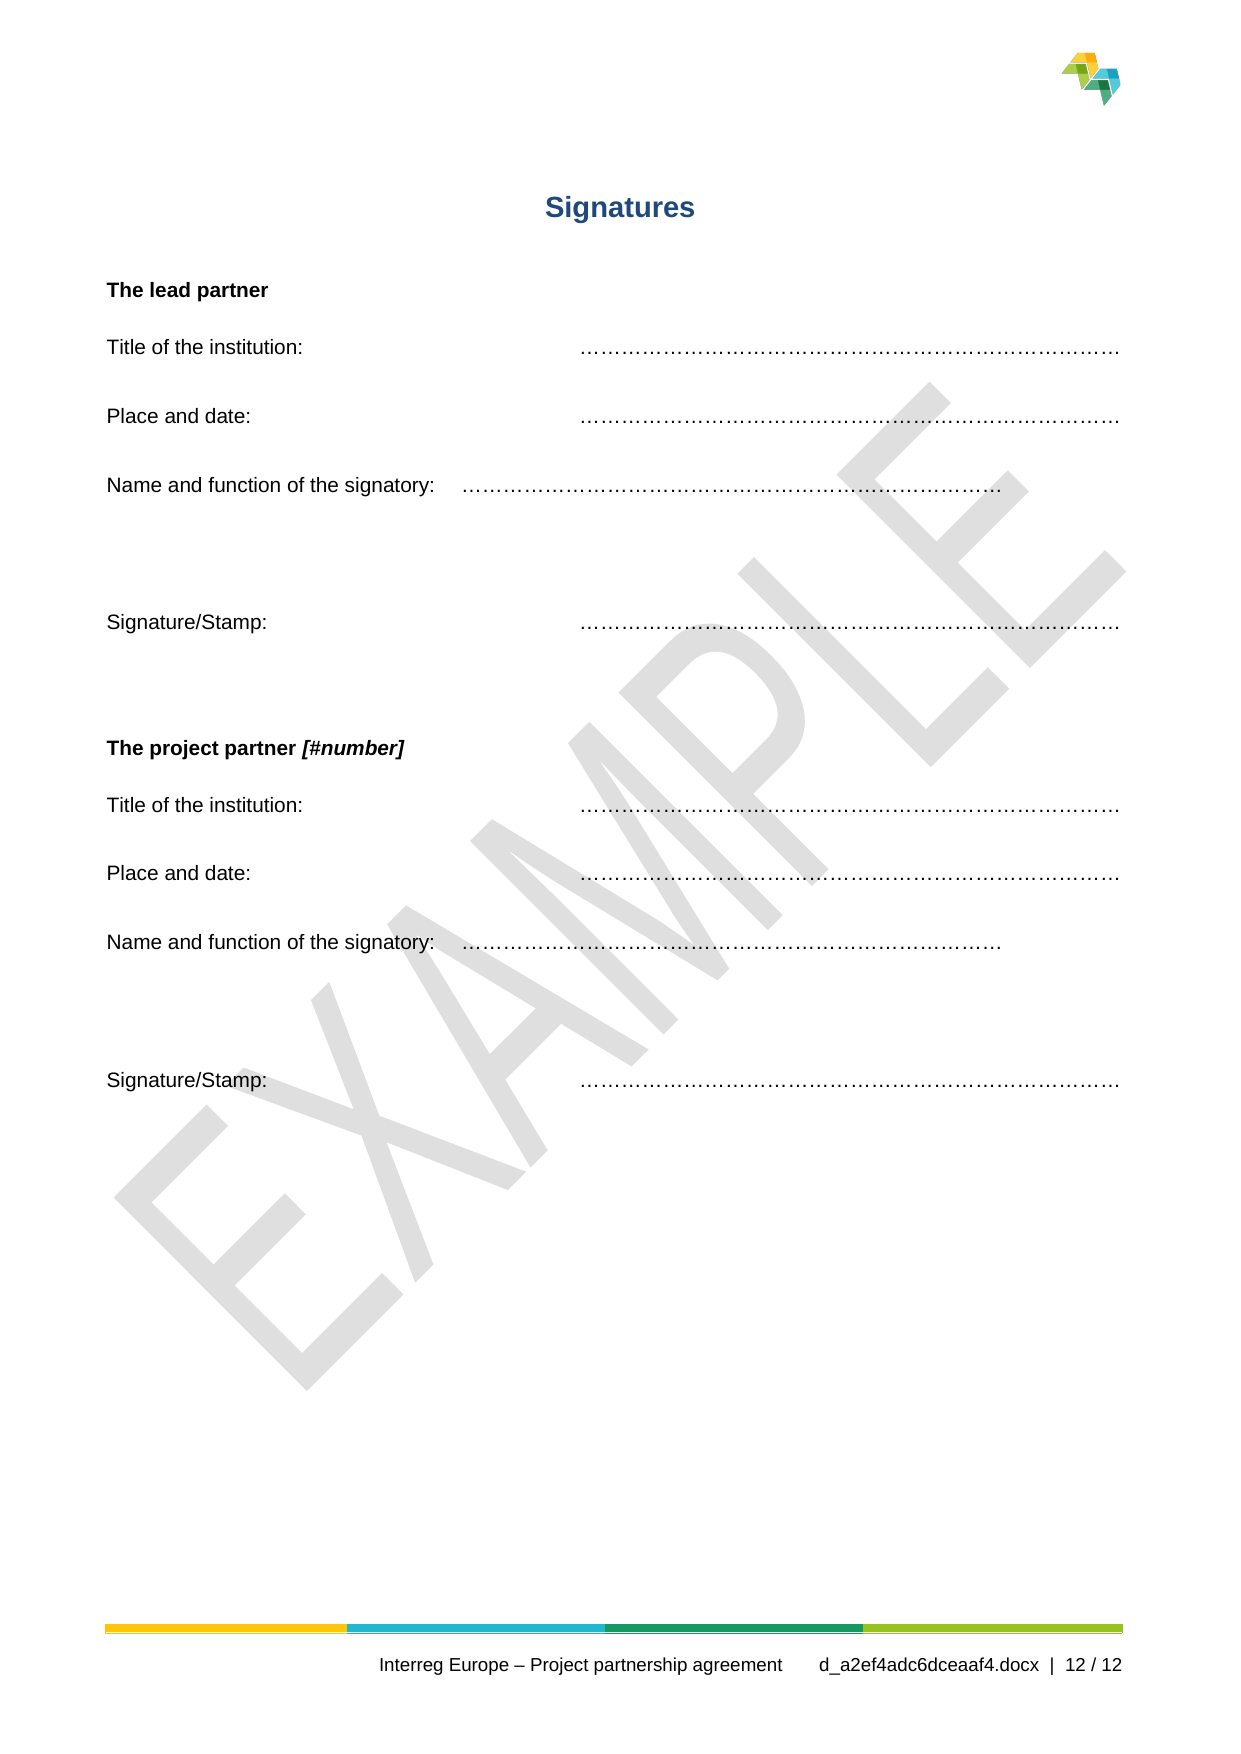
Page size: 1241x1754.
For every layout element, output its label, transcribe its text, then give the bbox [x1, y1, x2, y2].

text Title of the institution: …………………………………………………………………… [106, 792, 1134, 816]
picture [1060, 47, 1123, 110]
text Name and function of the signatory: …………………………………………………………………… [106, 473, 1134, 497]
text The lead partner [106, 278, 1134, 302]
text Place and date: …………………………………………………………………… [106, 404, 1134, 428]
text Place and date: …………………………………………………………………… [106, 861, 1134, 885]
text Signatures [117, 190, 1123, 224]
text Signature/Stamp: …………………………………………………………………… [106, 1067, 1134, 1091]
text Name and function of the signatory: …………………………………………………………………… [106, 930, 1134, 954]
text Title of the institution: …………………………………………………………………… [106, 335, 1134, 359]
text Signature/Stamp: …………………………………………………………………… [106, 610, 1134, 634]
text The project partner [#number] [106, 736, 1134, 759]
